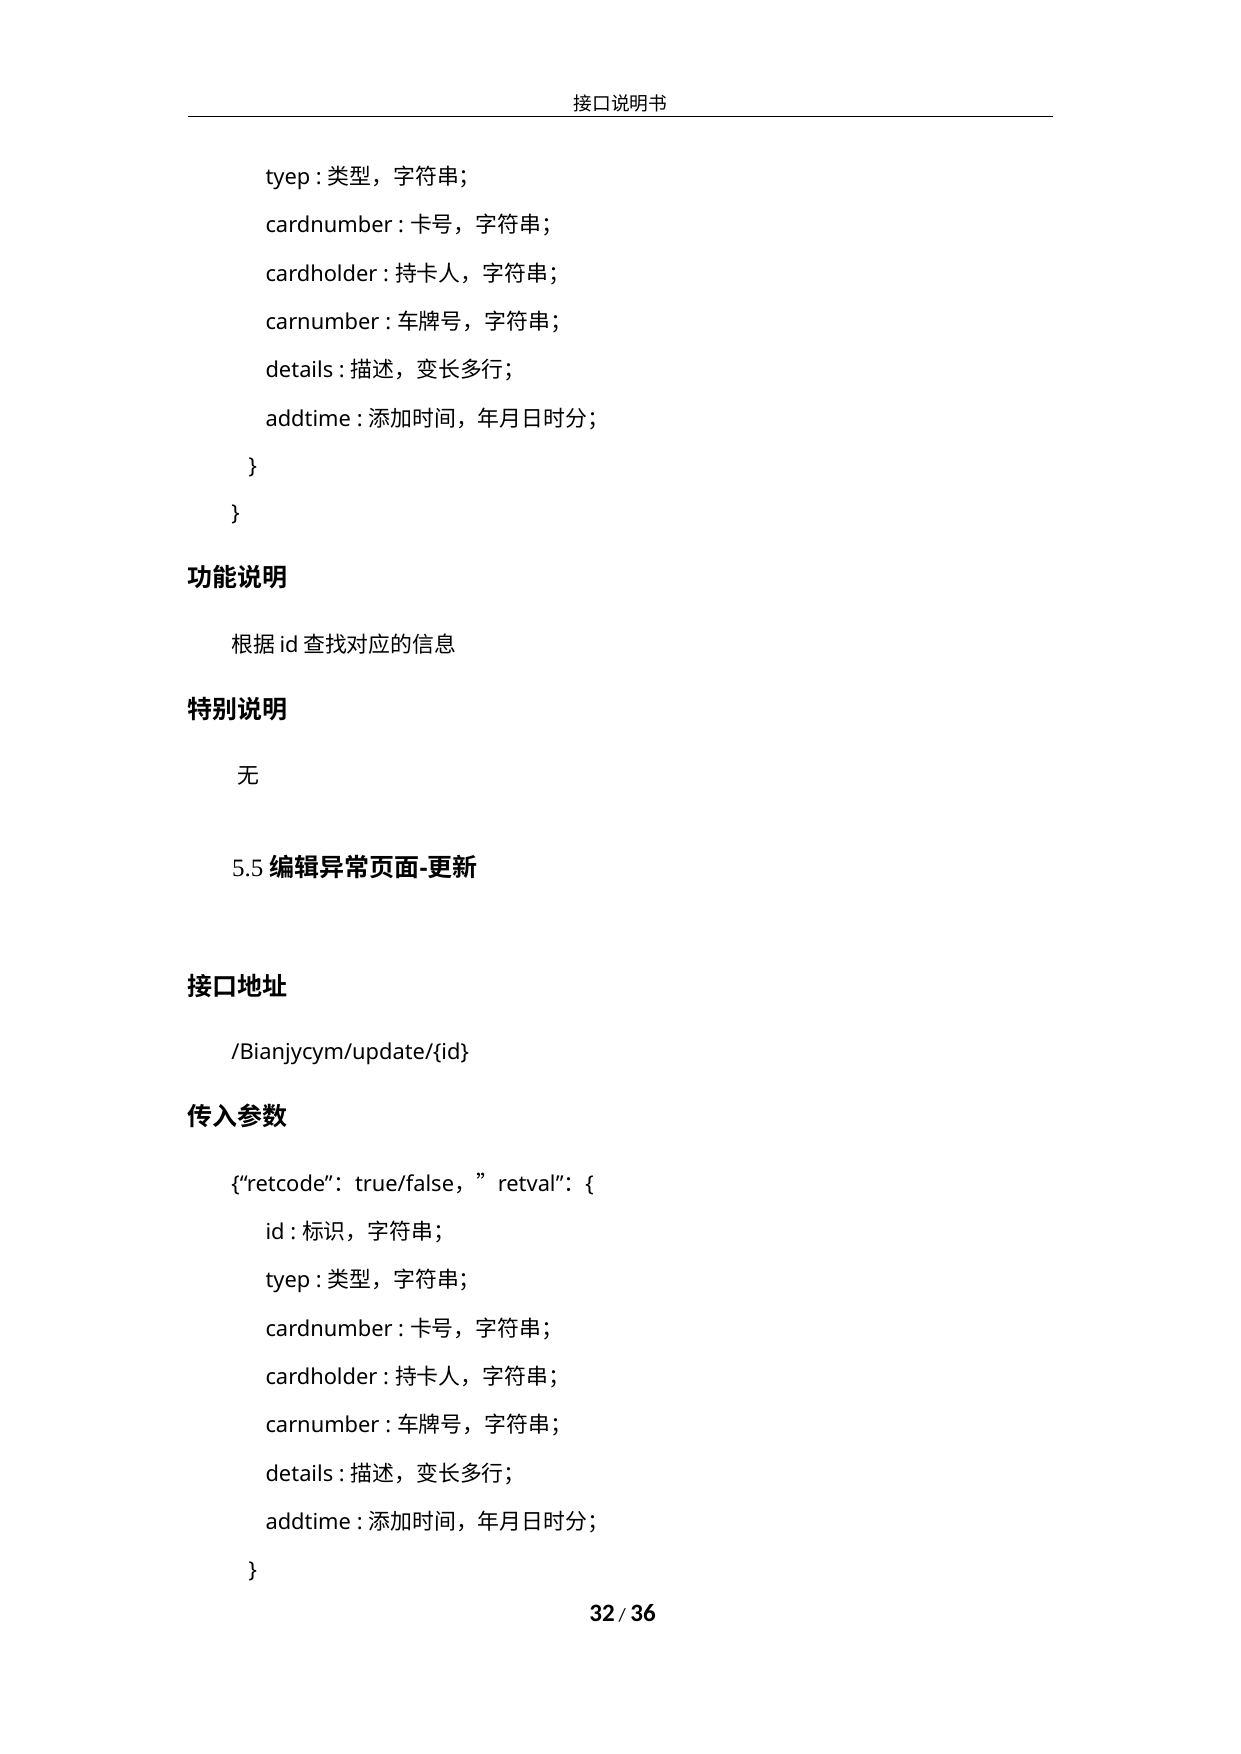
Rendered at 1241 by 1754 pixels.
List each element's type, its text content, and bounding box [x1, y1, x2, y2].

text {“retcode”：true/false，”retval”：{ [187, 1166, 1053, 1198]
text carnumber : 车牌号，字符串； [187, 1407, 1053, 1440]
text 根据id查找对应的信息 [187, 626, 1053, 659]
text cardnumber : 卡号，字符串； [187, 1311, 1053, 1343]
text details : 描述，变长多行； [187, 352, 1053, 384]
text cardnumber : 卡号，字符串； [187, 207, 1053, 239]
text addtime : 添加时间，年月日时分； [187, 400, 1053, 433]
text tyep : 类型，字符串； [187, 158, 1053, 191]
text carnumber : 车牌号，字符串； [187, 303, 1053, 336]
text } [187, 1552, 1053, 1585]
text /Bianjycym/update/{id} [187, 1035, 1053, 1067]
subtitle 编辑异常页面-更新 [232, 833, 1053, 898]
text } [187, 496, 1053, 528]
text 特别说明 [187, 675, 1053, 740]
text 传入参数 [187, 1082, 1053, 1147]
text cardholder : 持卡人，字符串； [187, 255, 1053, 288]
text id : 标识，字符串； [187, 1214, 1053, 1246]
text 功能说明 [187, 543, 1053, 608]
text } [187, 448, 1053, 481]
text details : 描述，变长多行； [187, 1456, 1053, 1488]
text 接口地址 [187, 952, 1053, 1017]
text 无 [187, 758, 1053, 790]
text cardholder : 持卡人，字符串； [187, 1359, 1053, 1391]
text addtime : 添加时间，年月日时分； [187, 1504, 1053, 1536]
text tyep : 类型，字符串； [187, 1262, 1053, 1295]
